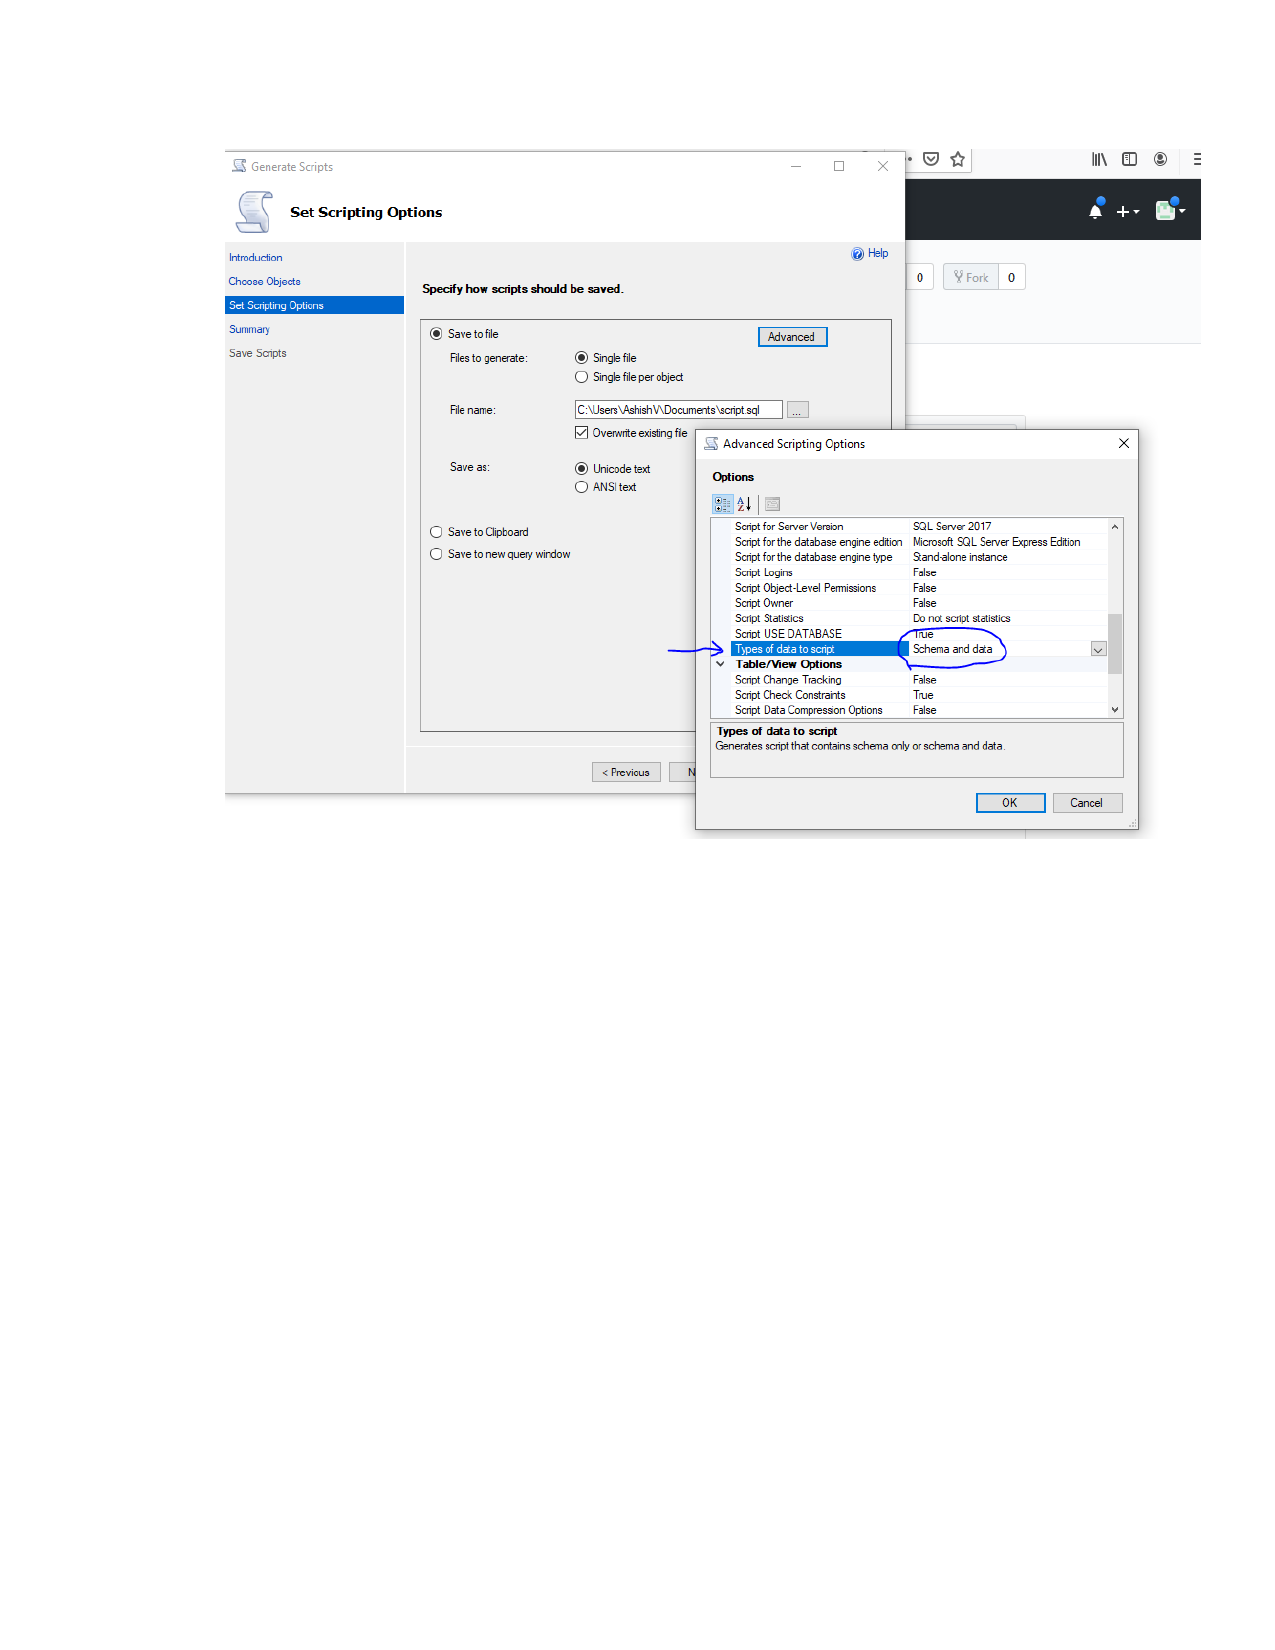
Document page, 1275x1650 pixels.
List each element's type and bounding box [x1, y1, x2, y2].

picture [225, 149, 1201, 839]
